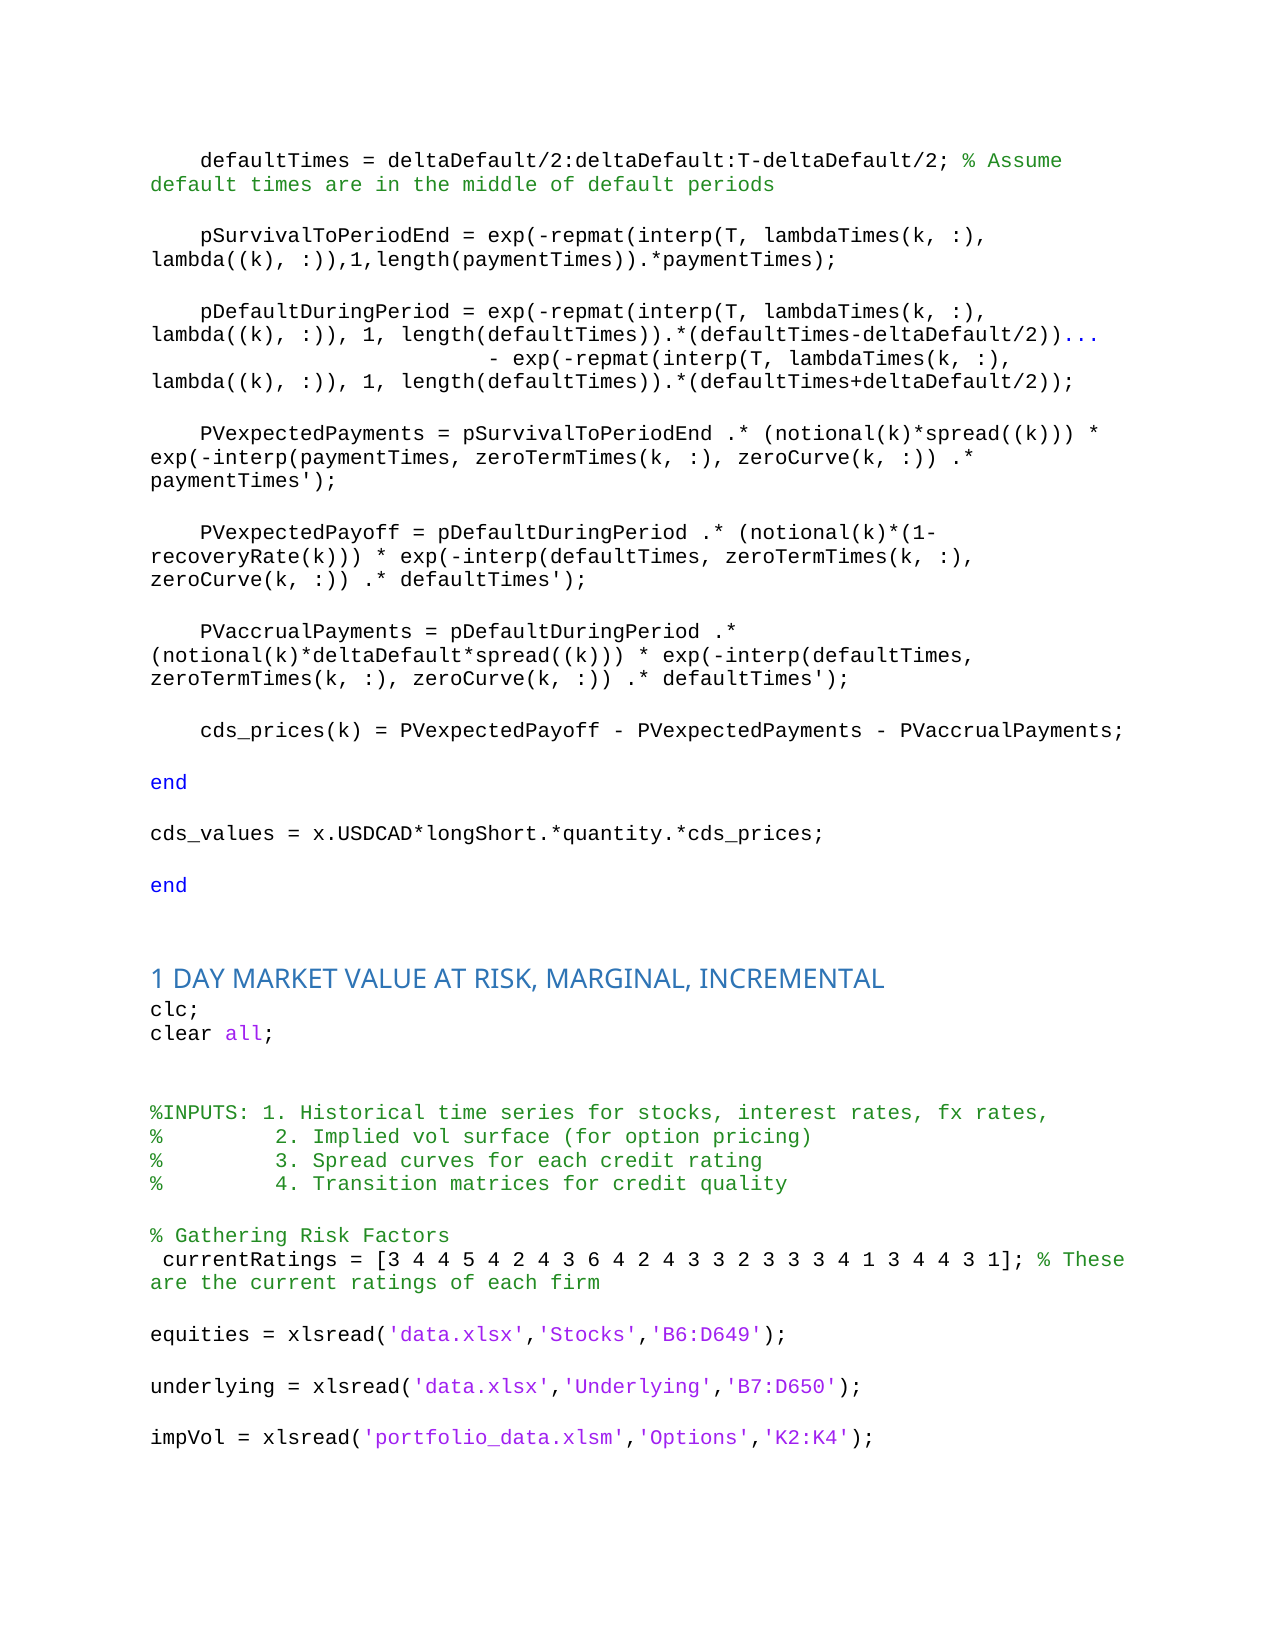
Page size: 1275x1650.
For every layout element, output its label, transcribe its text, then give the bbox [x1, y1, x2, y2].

text PVexpectedPayments = pSurvivalToPeriodEnd .* (notional(k)*spread((k))) * exp(-interp(paymentTimes, zeroTermTimes(k, :), zeroCurve(k, :)) .* paymentTimes'); [150, 423, 1125, 494]
subtitle 1 DAY MARKET VALUE AT RISK, MARGINAL, INCREMENTAL [150, 959, 1125, 996]
text end [150, 772, 1125, 795]
text pSurvivalToPeriodEnd = exp(-repmat(interp(T, lambdaTimes(k, :), lambda((k), :)),1,length(paymentTimes)).*paymentTimes); [150, 225, 1125, 273]
text equities = xlsread('data.xlsx','Stocks','B6:D649'); [150, 1324, 1125, 1348]
text impVol = xlsread('portfolio_data.xlsm','Options','K2:K4'); [150, 1427, 1125, 1451]
text % 3. Spread curves for each credit rating [150, 1150, 1125, 1173]
text % 2. Implied vol surface (for option pricing) [150, 1126, 1125, 1150]
text clc; [150, 999, 1125, 1023]
text % Gathering Risk Factors [150, 1225, 1125, 1249]
text PVaccrualPayments = pDefaultDuringPeriod .* (notional(k)*deltaDefault*spread((k))) * exp(-interp(defaultTimes, zeroTermTimes(k, :), zeroCurve(k, :)) .* defaultTimes'); [150, 621, 1125, 692]
text cds_values = x.USDCAD*longShort.*quantity.*cds_prices; [150, 823, 1125, 847]
text underlying = xlsread('data.xlsx','Underlying','B7:D650'); [150, 1376, 1125, 1399]
text - exp(-repmat(interp(T, lambdaTimes(k, :), lambda((k), :)), 1, length(defaultTimes)).*(defaultTimes+deltaDefault/2)); [150, 348, 1125, 395]
text cds_prices(k) = PVexpectedPayoff - PVexpectedPayments - PVaccrualPayments; [150, 720, 1125, 744]
text end [150, 875, 1125, 899]
text % 4. Transition matrices for credit quality [150, 1173, 1125, 1197]
text currentRatings = [3 4 4 5 4 2 4 3 6 4 2 4 3 3 2 3 3 3 4 1 3 4 4 3 1]; % These are the current ratings of each firm [150, 1249, 1125, 1296]
text %INPUTS: 1. Historical time series for stocks, interest rates, fx rates, [150, 1102, 1125, 1126]
text pDefaultDuringPeriod = exp(-repmat(interp(T, lambdaTimes(k, :), lambda((k), :)), 1, length(defaultTimes)).*(defaultTimes-deltaDefault/2))... [150, 301, 1125, 348]
text defaultTimes = deltaDefault/2:deltaDefault:T-deltaDefault/2; % Assume default times are in the middle of default periods [150, 150, 1125, 197]
text PVexpectedPayoff = pDefaultDuringPeriod .* (notional(k)*(1-recoveryRate(k))) * exp(-interp(defaultTimes, zeroTermTimes(k, :), zeroCurve(k, :)) .* defaultTimes'); [150, 522, 1125, 593]
text clear all; [150, 1023, 1125, 1046]
